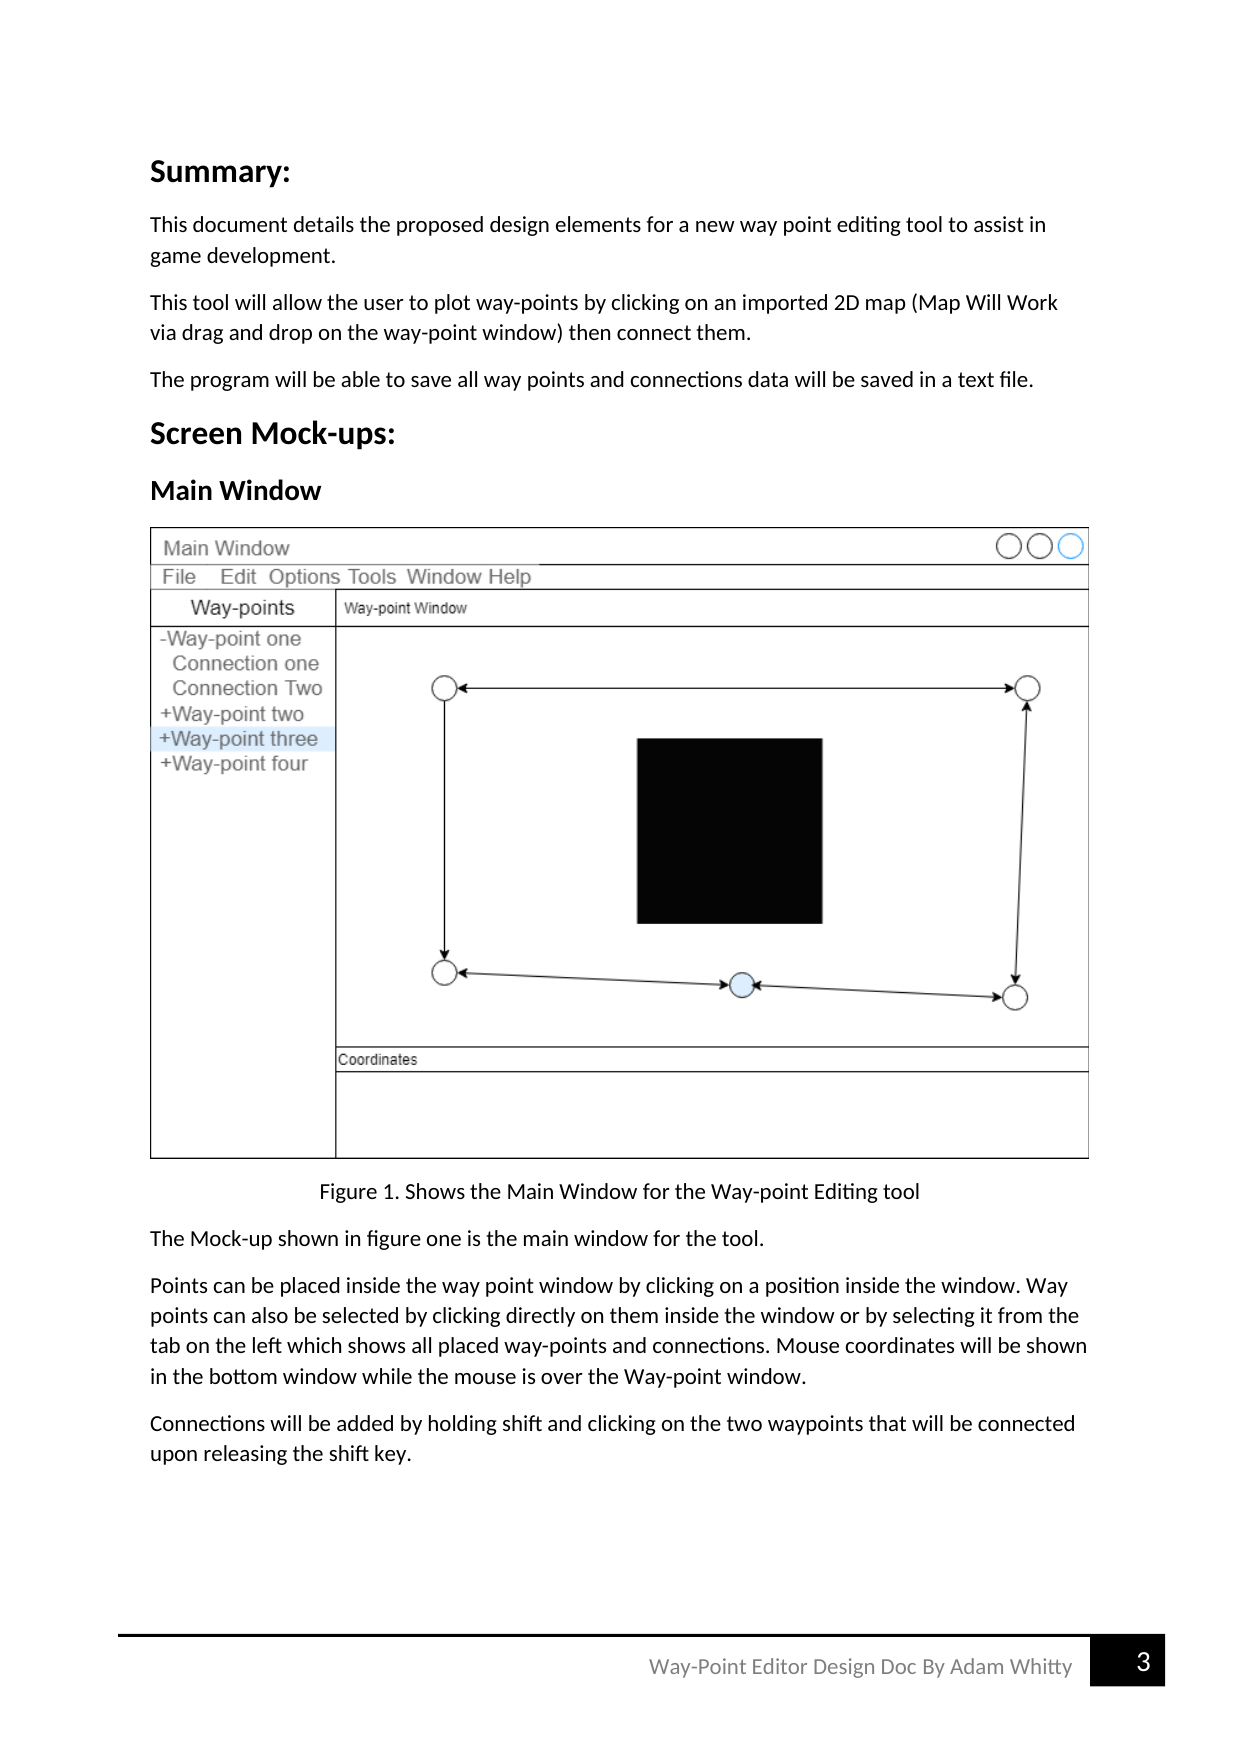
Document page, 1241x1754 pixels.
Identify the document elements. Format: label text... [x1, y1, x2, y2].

text Summary: [150, 150, 1090, 191]
text This document details the proposed design elements for a new way point editing tool to assist in game development. [150, 211, 1090, 269]
text Figure 1. Shows the Main Window for the Way-point Editing tool [150, 1177, 1090, 1206]
text Connections will be added by holding shift and clicking on the two waypoints that will be connected upon releasing the shift key. [150, 1409, 1090, 1467]
text The program will be able to save all way points and connections data will be saved in a text file. [150, 365, 1090, 393]
picture [150, 527, 1089, 1159]
text This tool will allow the user to plot way-points by clicking on an imported 2D map (Map Will Work via drag and drop on the way-point window) then connect them. [150, 288, 1090, 346]
text The Mock-up shown in figure one is the main window for the tool. [150, 1224, 1090, 1252]
text Main Window [150, 472, 1090, 508]
text Screen Mock-ups: [150, 412, 1090, 452]
text Points can be placed inside the way point window by clicking on a position inside the window. Way points can also be selected by clicking directly on them inside the window or by selecting it from the tab on the left which shows all placed way-points and connections. Mouse coordinates will be shown in the bottom window while the mouse is over the Way-point window. [150, 1271, 1090, 1390]
